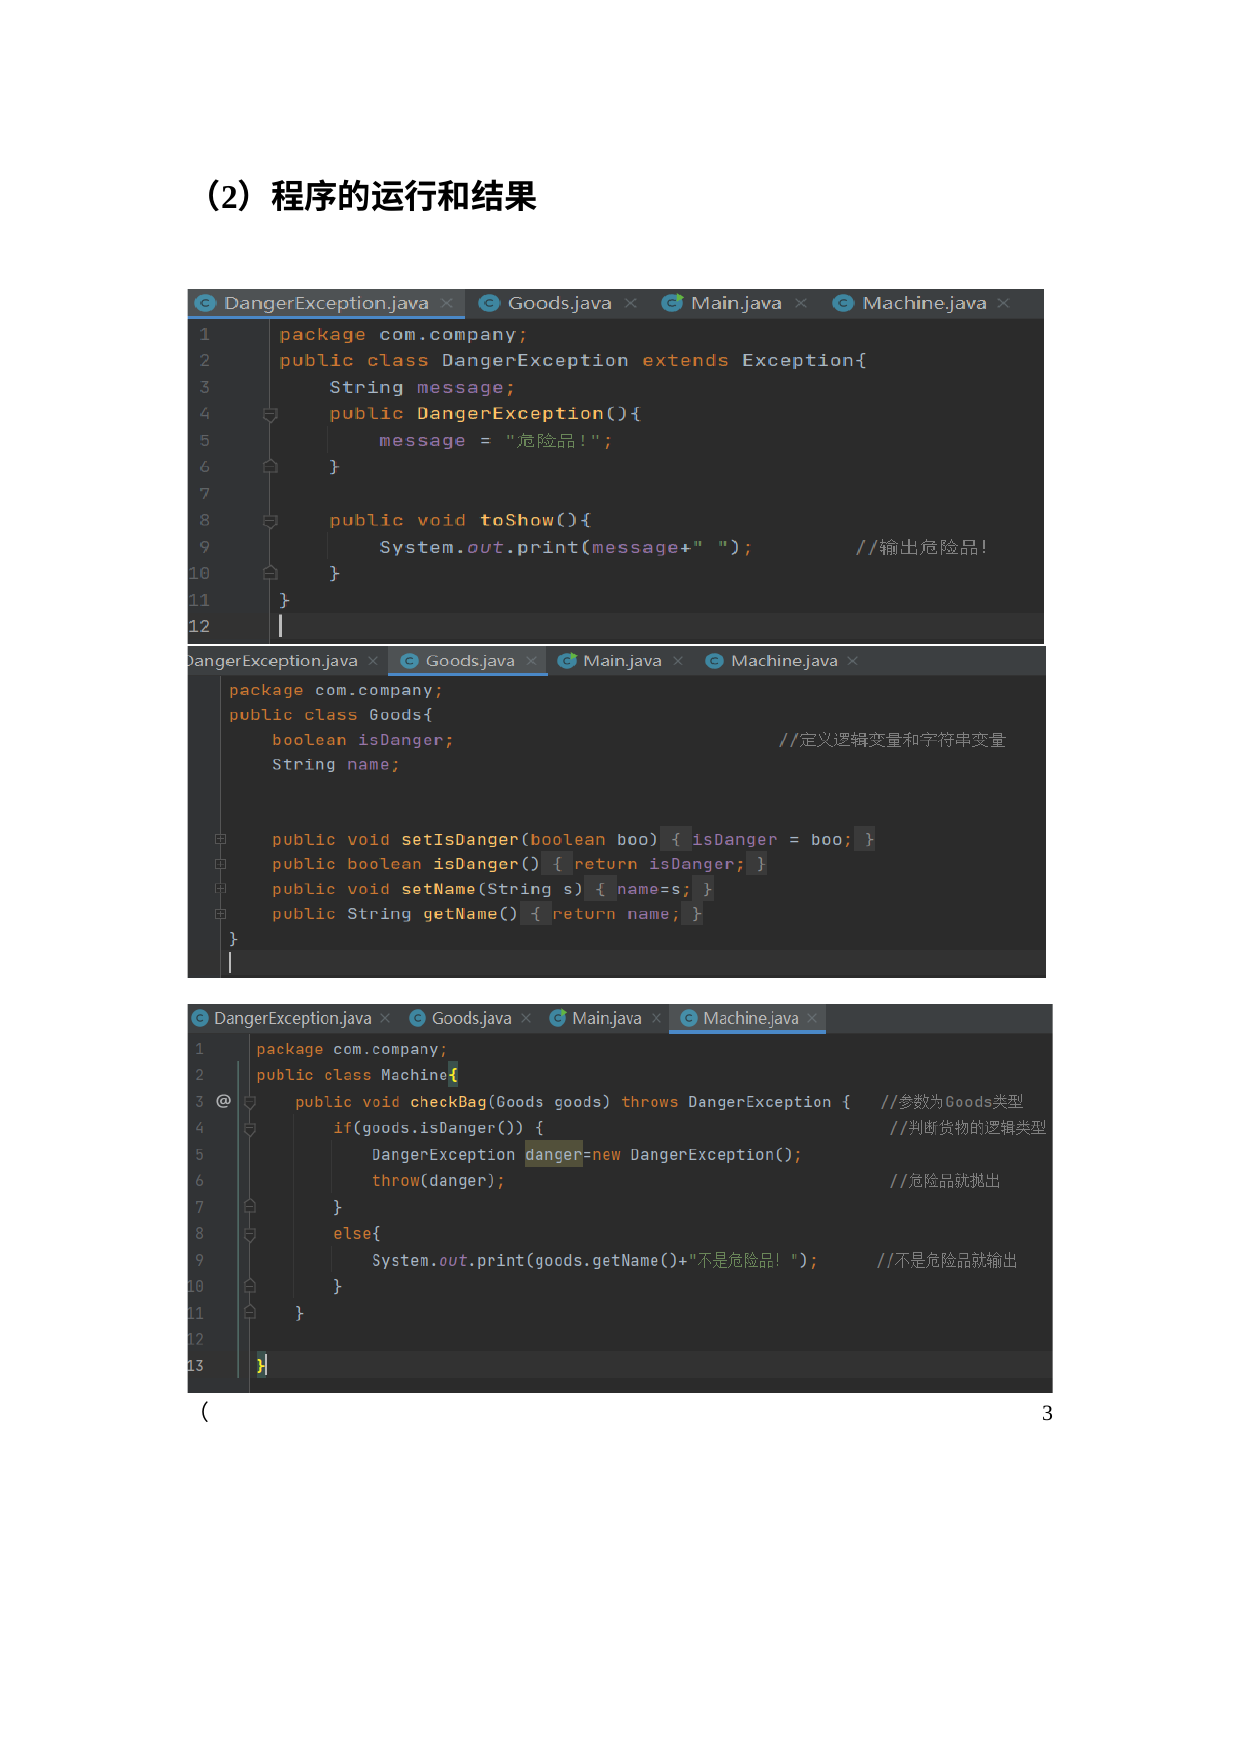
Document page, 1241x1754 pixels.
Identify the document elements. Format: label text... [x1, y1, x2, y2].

picture [187, 646, 1046, 978]
subtitle （2）程序的运行和结果 [187, 162, 1053, 227]
picture [187, 289, 1044, 644]
picture [187, 1004, 1053, 1393]
text （3 [187, 1393, 1053, 1427]
